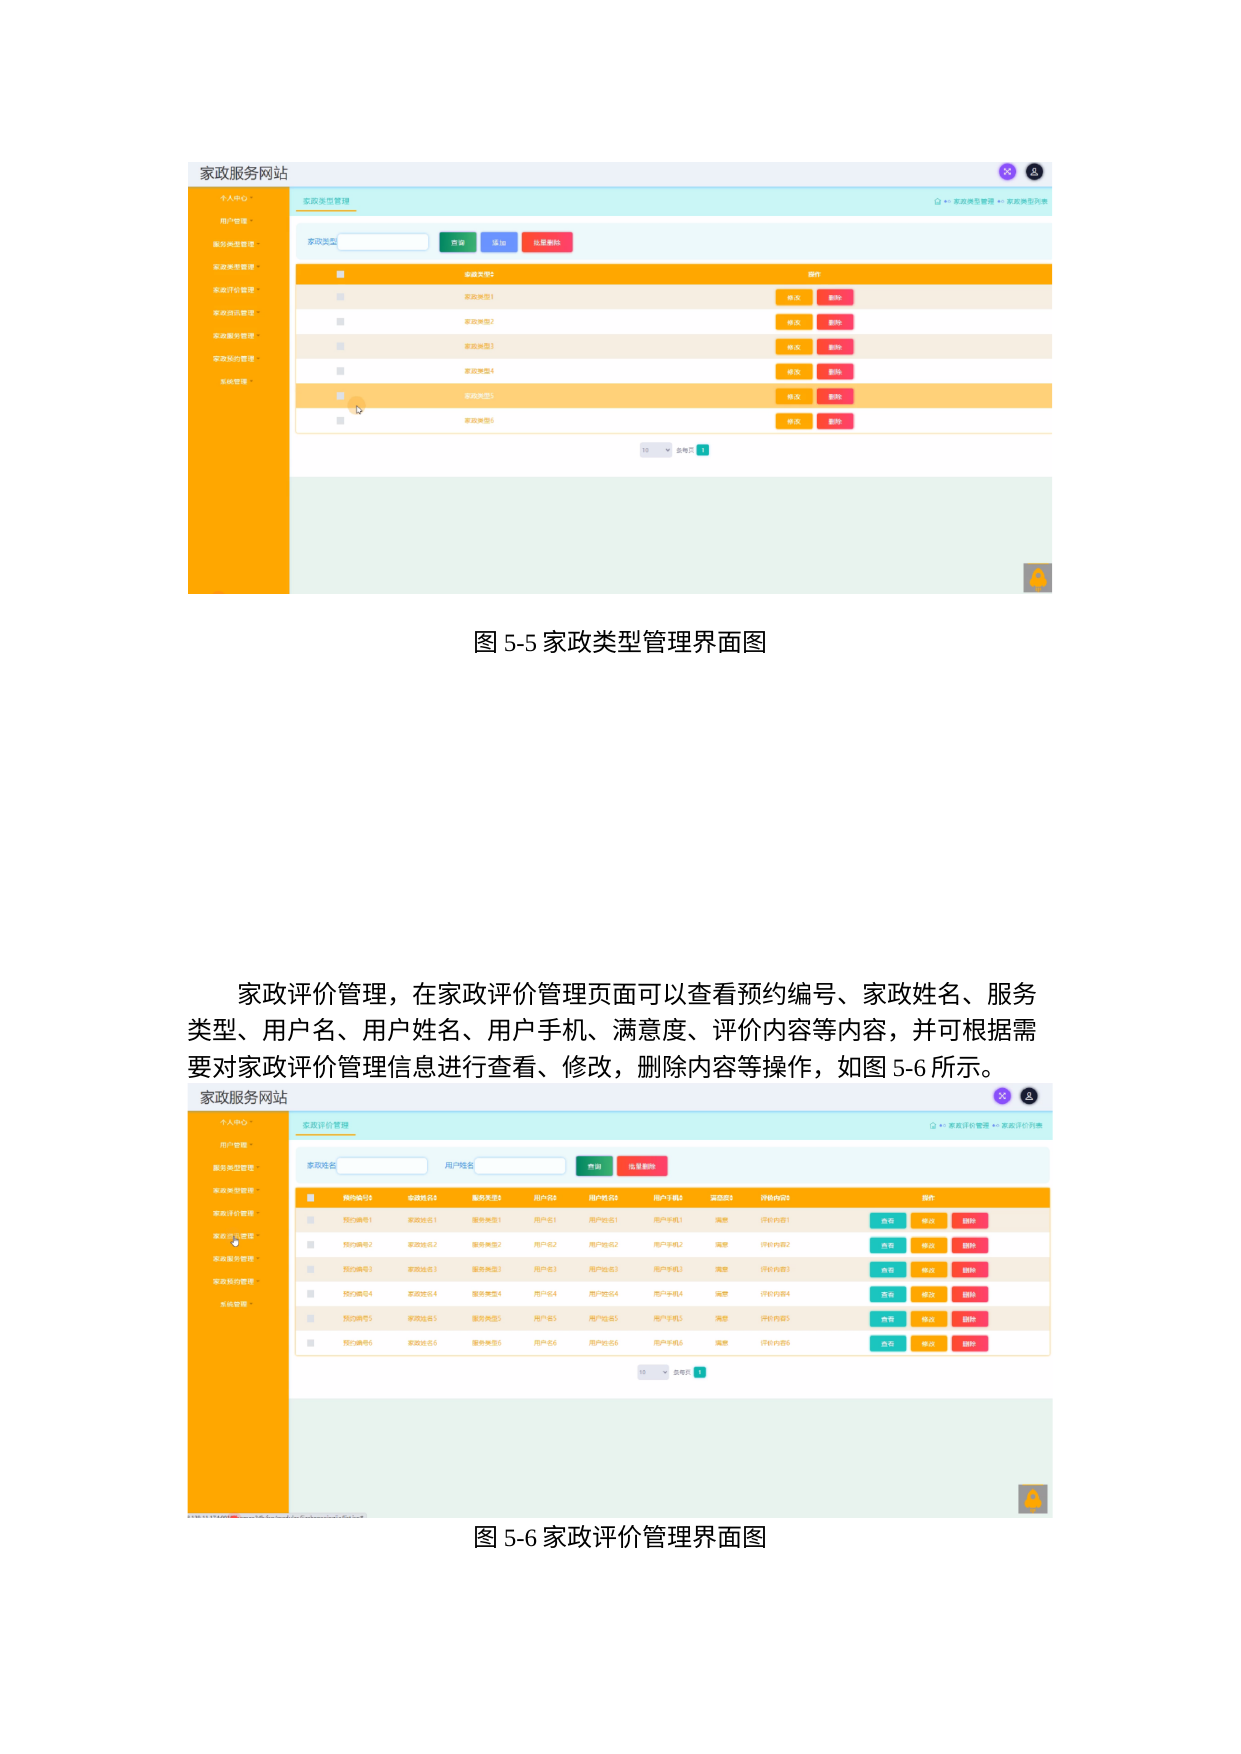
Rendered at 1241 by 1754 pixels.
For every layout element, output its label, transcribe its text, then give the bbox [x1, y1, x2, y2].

picture [188, 162, 1053, 594]
picture [187, 1083, 1053, 1518]
text 家政评价管理，在家政评价管理页面可以查看预约编号、家政姓名、服务类型、用户名、用户姓名、用户手机、满意度、评价内容等内容，并可根据需要对家政评价管理信息进行查看、修改，删除内容等操作，如图5-6所示。 [187, 974, 1053, 1083]
text 图5-5家政类型管理界面图 [187, 622, 1053, 658]
text 图5-6家政评价管理界面图 [187, 1518, 1053, 1554]
